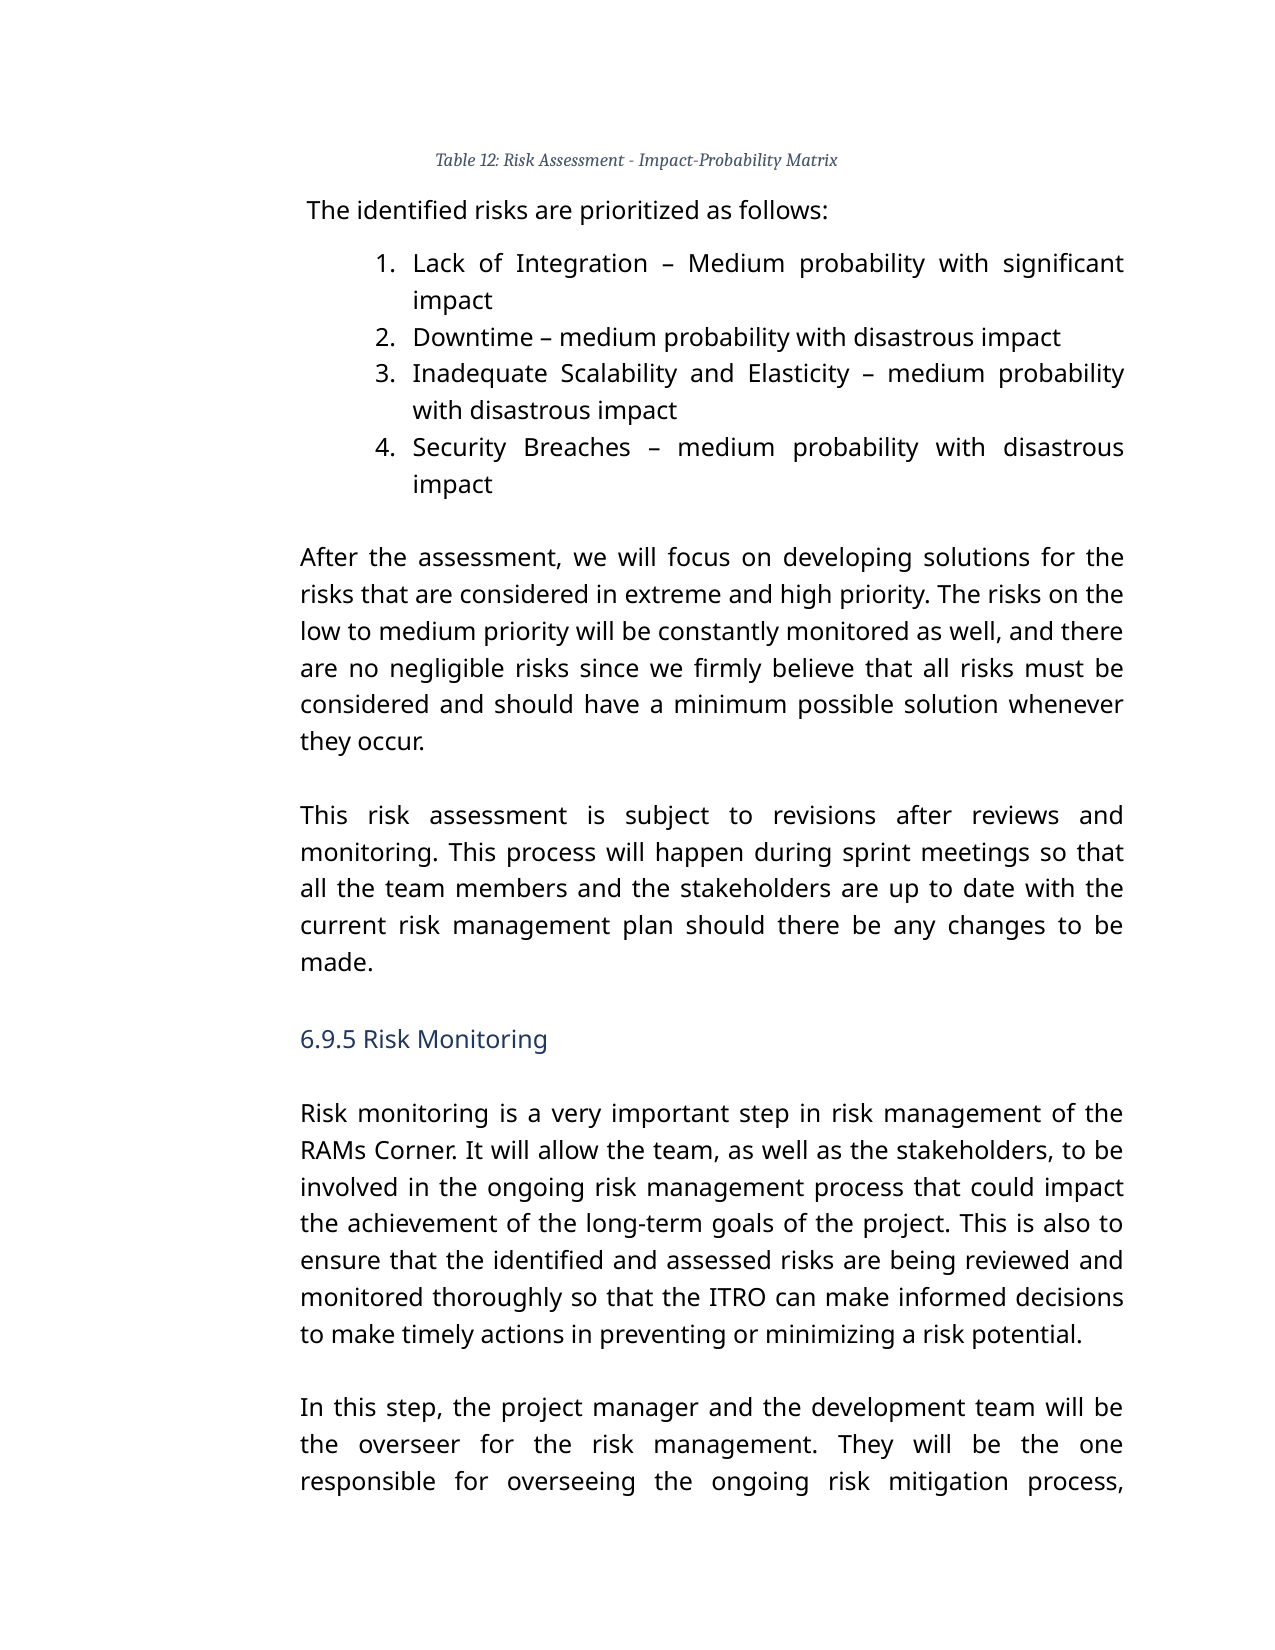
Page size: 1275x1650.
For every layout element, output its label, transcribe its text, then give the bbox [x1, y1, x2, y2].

list Downtime – medium probability with disastrous impact [375, 319, 1125, 353]
text The identified risks are prioritized as follows: [300, 192, 1125, 226]
text Risk monitoring is a very important step in risk management of the RAMs Corner. It will allow the team, as well as the stakeholders, to be involved in the ongoing risk management process that could impact the achievement of the long-term goals of the project. This is also to ensure that the identified and assessed risks are being reviewed and monitored thoroughly so that the ITRO can make informed decisions to make timely actions in preventing or minimizing a risk potential. [300, 1096, 1125, 1350]
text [300, 1390, 1125, 1497]
text Table 12: Risk Assessment - Impact-Probability Matrix [150, 150, 1125, 172]
text After the assessment, we will focus on developing solutions for the risks that are considered in extreme and high priority. The risks on the low to medium priority will be constantly monitored as well, and there are no negligible risks since we firmly believe that all risks must be considered and should have a minimum possible solution whenever they occur. [300, 540, 1125, 758]
text This risk assessment is subject to revisions after reviews and monitoring. This process will happen during sprint meetings so that all the team members and the stakeholders are up to date with the current risk management plan should there be any changes to be made. [300, 797, 1125, 978]
list Lack of Integration – Medium probability with significant impact [375, 246, 1125, 317]
list Security Breaches – medium probability with disastrous impact [375, 430, 1125, 501]
subtitle 6.9.5 Risk Monitoring [225, 1022, 1125, 1056]
list Inadequate Scalability and Elasticity – medium probability with disastrous impact [375, 356, 1125, 427]
